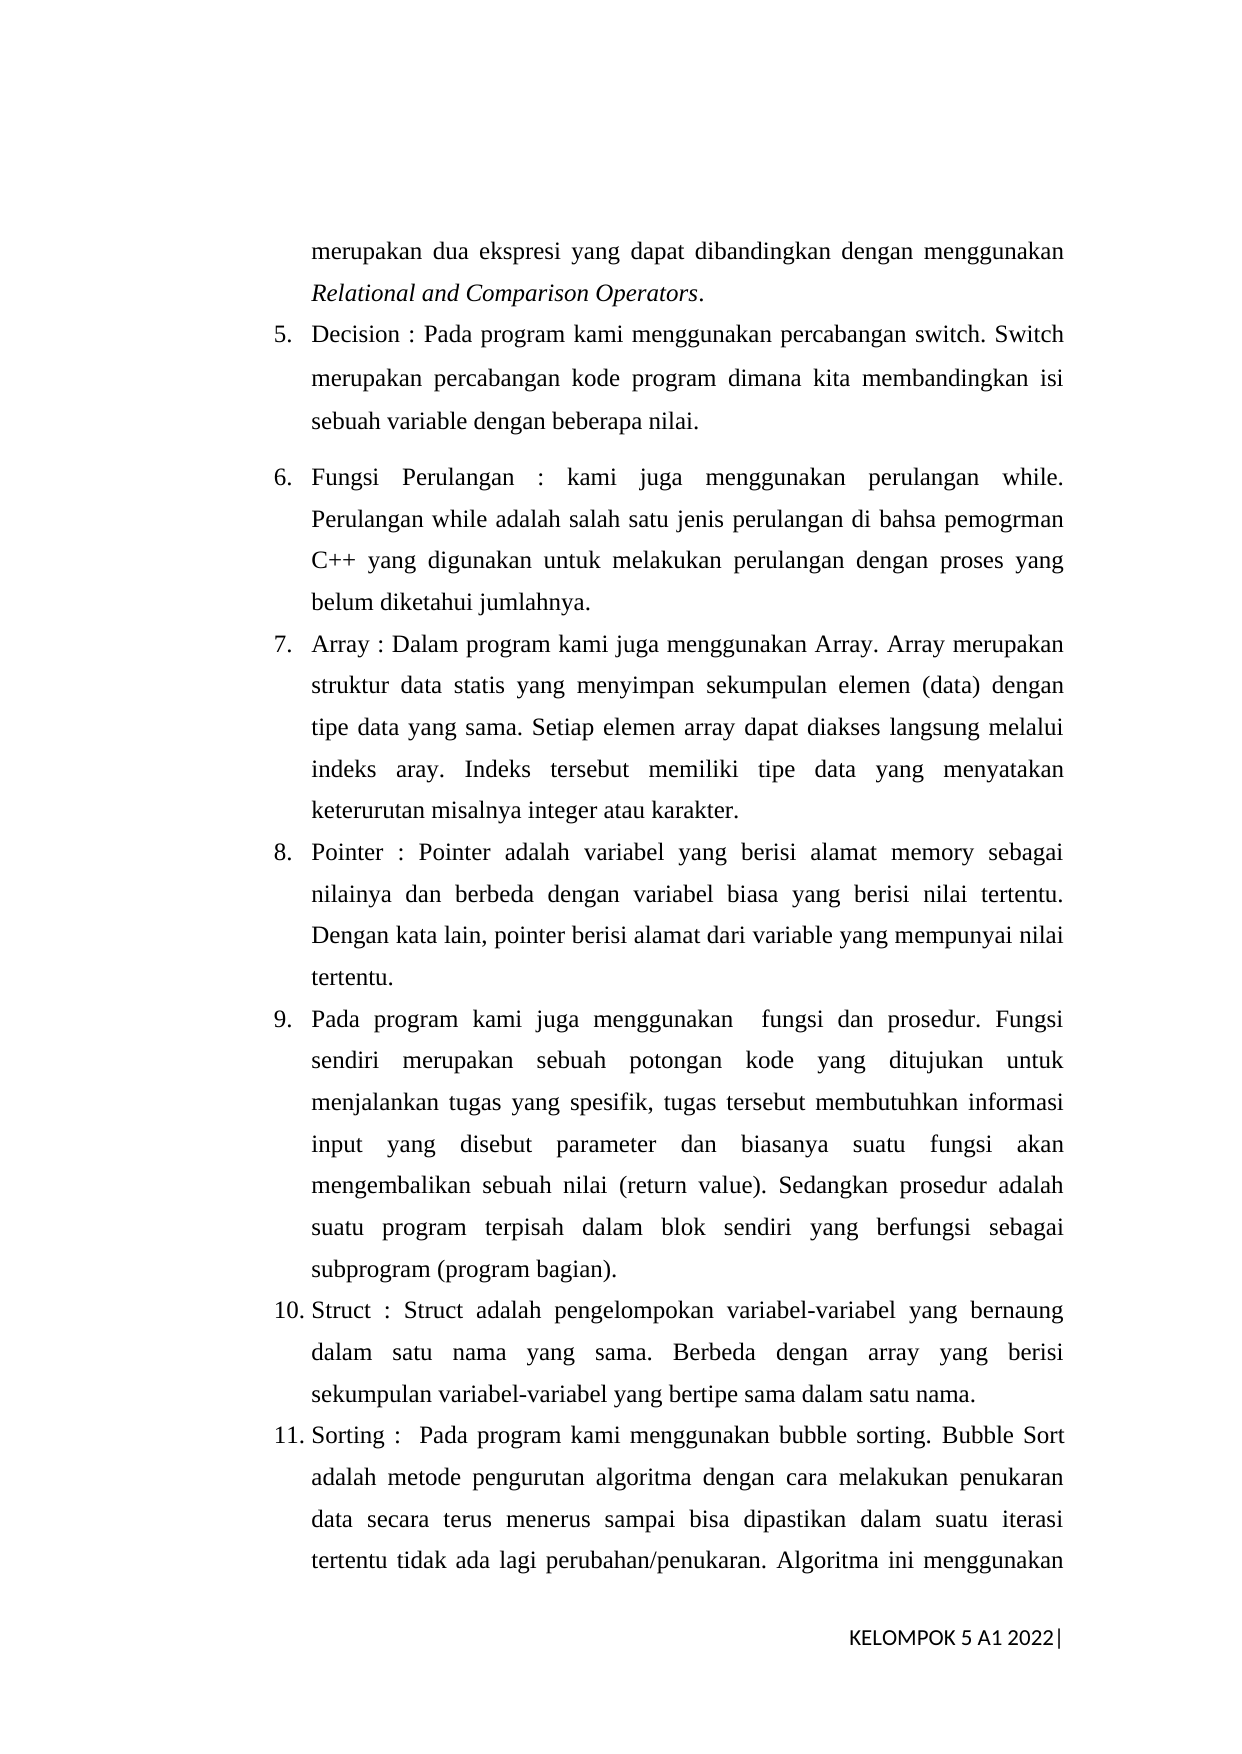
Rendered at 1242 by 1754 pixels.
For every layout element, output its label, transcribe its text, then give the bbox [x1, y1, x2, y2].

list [274, 1420, 1064, 1574]
list Array : Dalam program kami juga menggunakan Array. Array merupakan struktur data statis yang menyimpan sekumpulan elemen (data) dengan tipe data yang sama. Setiap elemen array dapat diakses langsung melalui indeks aray. Indeks tersebut memiliki tipe data yang menyatakan keterurutan misalnya integer atau karakter. [274, 629, 1064, 824]
list Decision : Pada program kami menggunakan percabangan switch. Switch merupakan percabangan kode program dimana kita membandingkan isi sebuah variable dengan beberapa nilai. [274, 319, 1064, 434]
list Struct : Struct adalah pengelompokan variabel-variabel yang bernaung dalam satu nama yang sama. Berbeda dengan array yang berisi sekumpulan variabel-variabel yang bertipe sama dalam satu nama. [274, 1295, 1064, 1407]
list Fungsi Perulangan : kami juga menggunakan perulangan while. Perulangan while adalah salah satu jenis perulangan di bahsa pemogrman C++ yang digunakan untuk melakukan perulangan dengan proses yang belum diketahui jumlahnya. [274, 462, 1064, 616]
list Pointer : Pointer adalah variabel yang berisi alamat memory sebagai nilainya dan berbeda dengan variabel biasa yang berisi nilai tertentu. Dengan kata lain, pointer berisi alamat dari variable yang mempunyai nilai tertentu. [274, 837, 1064, 991]
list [274, 236, 1064, 307]
list Pada program kami juga menggunakan fungsi dan prosedur. Fungsi sendiri merupakan sebuah potongan kode yang ditujukan untuk menjalankan tugas yang spesifik, tugas tersebut membutuhkan informasi input yang disebut parameter dan biasanya suatu fungsi akan mengembalikan sebuah nilai (return value). Sedangkan prosedur adalah suatu program terpisah dalam blok sendiri yang berfungsi sebagai subprogram (program bagian). [274, 1004, 1064, 1282]
